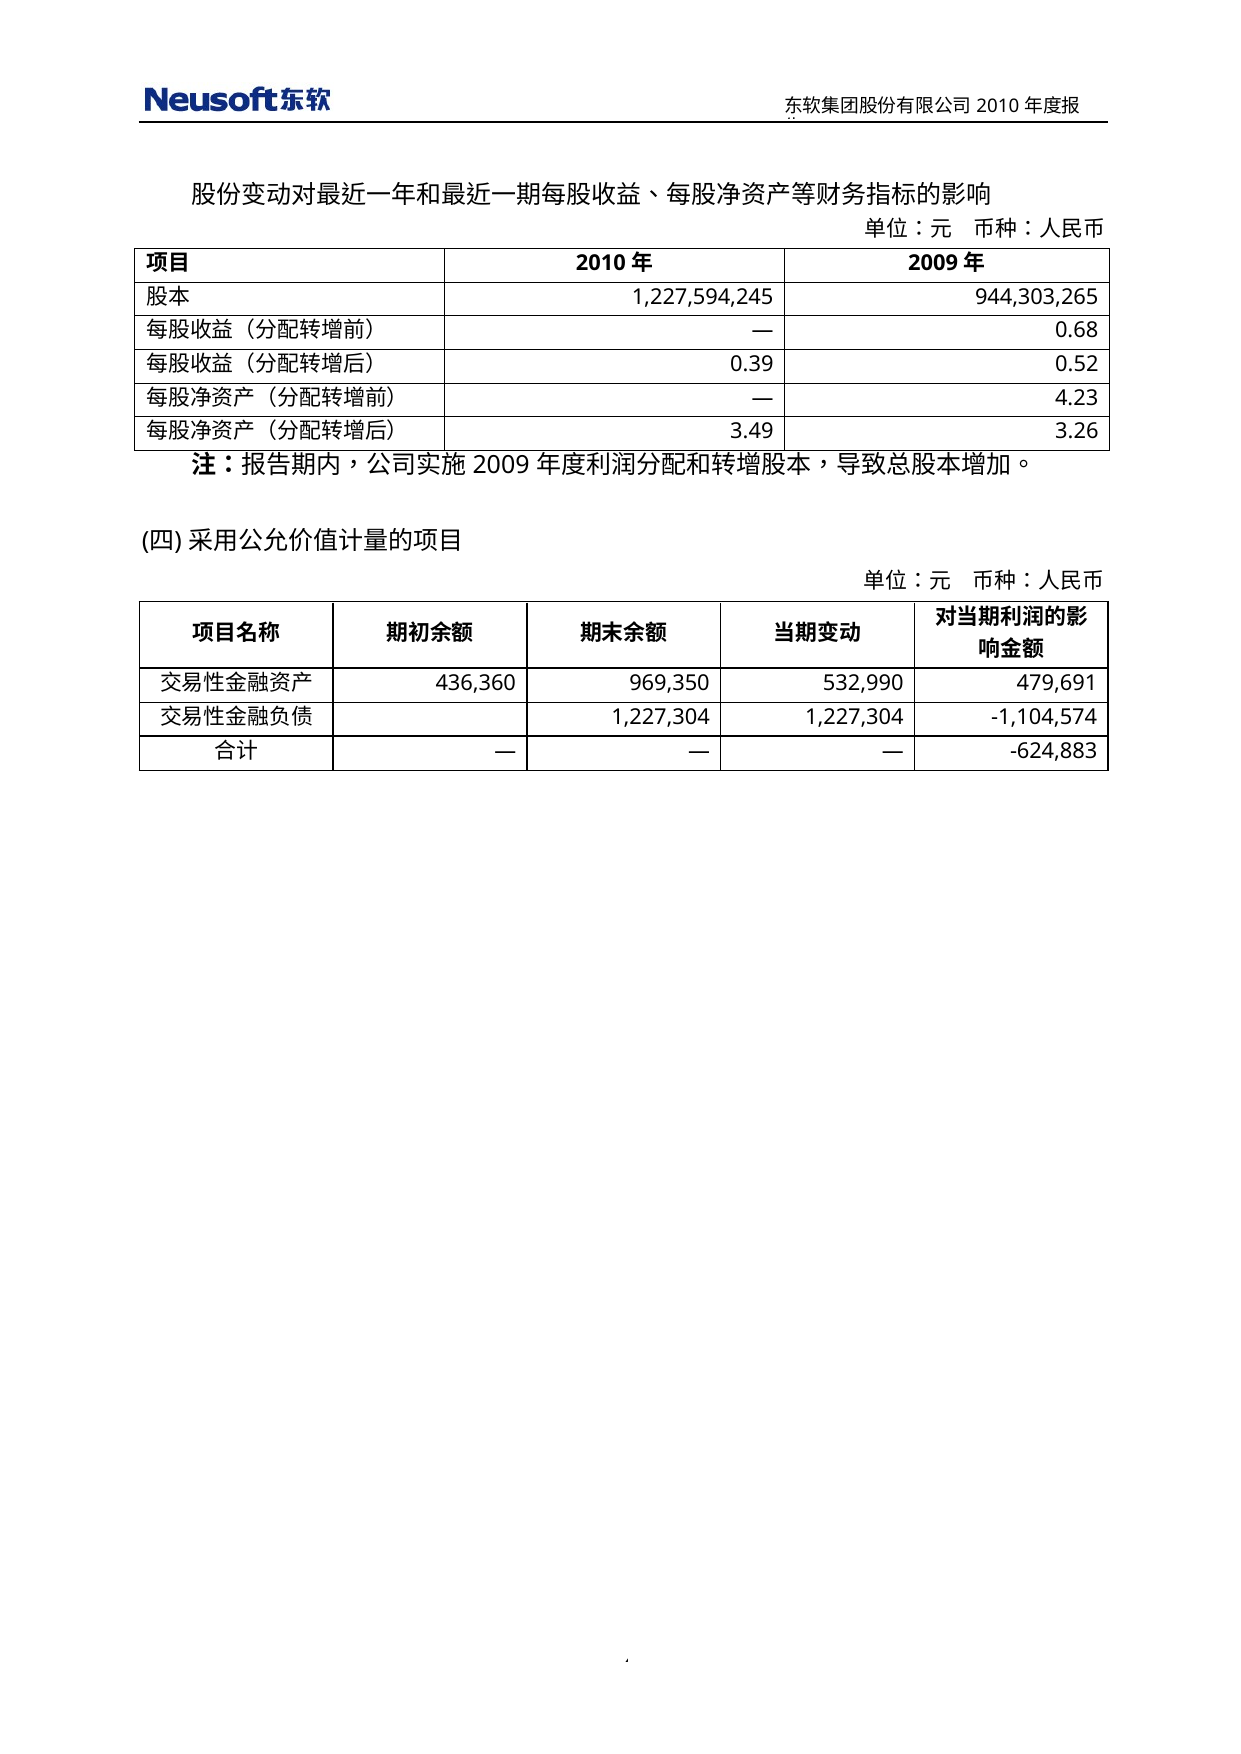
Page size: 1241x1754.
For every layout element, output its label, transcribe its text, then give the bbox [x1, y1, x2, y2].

table_cell — [445, 384, 784, 416]
table_cell 合计 [140, 737, 332, 769]
table_header 项目名称 [140, 602, 333, 667]
table_cell 436,360 [334, 669, 526, 701]
table_cell — [334, 737, 526, 769]
text (四) 采用公允价值计量的项目 [142, 523, 481, 557]
table_header 项目 [135, 249, 444, 282]
table_cell 1,227,304 [528, 703, 720, 735]
table_cell 每股净资产（分配转增前） [135, 384, 444, 416]
table_cell 1,227,304 [721, 703, 914, 735]
table_cell 944,303,265 [785, 283, 1109, 315]
table_cell [334, 703, 526, 735]
table_cell 0.39 [445, 350, 784, 382]
table_header 2010 年 [445, 249, 784, 282]
table_cell -1,104,574 [915, 703, 1107, 735]
table_cell 0.52 [785, 350, 1109, 382]
text 单位：元 币种：人民币 [863, 565, 1123, 595]
table_header 期初余额 [334, 602, 527, 667]
table_header 2009 年 [785, 249, 1109, 282]
subtitle 注：报告期内，公司实施 2009 年度利润分配和转增股本，导致总股本增加。 [191, 451, 1102, 479]
table_cell — [721, 737, 914, 769]
table_header 对当期利润的影 响金额 [915, 602, 1107, 667]
text 股份变动对最近一年和最近一期每股收益、每股净资产等财务指标的影响 [192, 176, 1102, 210]
table_cell 1,227,594,245 [445, 283, 784, 315]
table_cell 0.68 [785, 316, 1109, 349]
table_header 期末余额 [528, 602, 720, 667]
text 单位：元 币种：人民币 [123, 213, 1105, 242]
table_cell 4.23 [785, 384, 1109, 416]
table_cell 每股收益（分配转增后） [135, 350, 444, 382]
table_cell 每股收益（分配转增前） [135, 316, 444, 349]
table_cell 479,691 [915, 669, 1107, 701]
table_cell 969,350 [528, 669, 720, 701]
table_cell -624,883 [915, 737, 1107, 769]
table_cell 532,990 [721, 669, 914, 701]
table_cell 交易性金融负债 [140, 703, 332, 735]
table_cell 3.26 [785, 417, 1109, 449]
picture [141, 82, 334, 114]
table_cell 每股净资产（分配转增后） [135, 417, 444, 449]
table_cell — [528, 737, 720, 769]
table_header 当期变动 [721, 602, 914, 667]
table_cell 交易性金融资产 [140, 669, 332, 701]
table_cell — [445, 316, 784, 349]
table_cell 股本 [135, 283, 444, 315]
table_cell 3.49 [445, 417, 784, 449]
